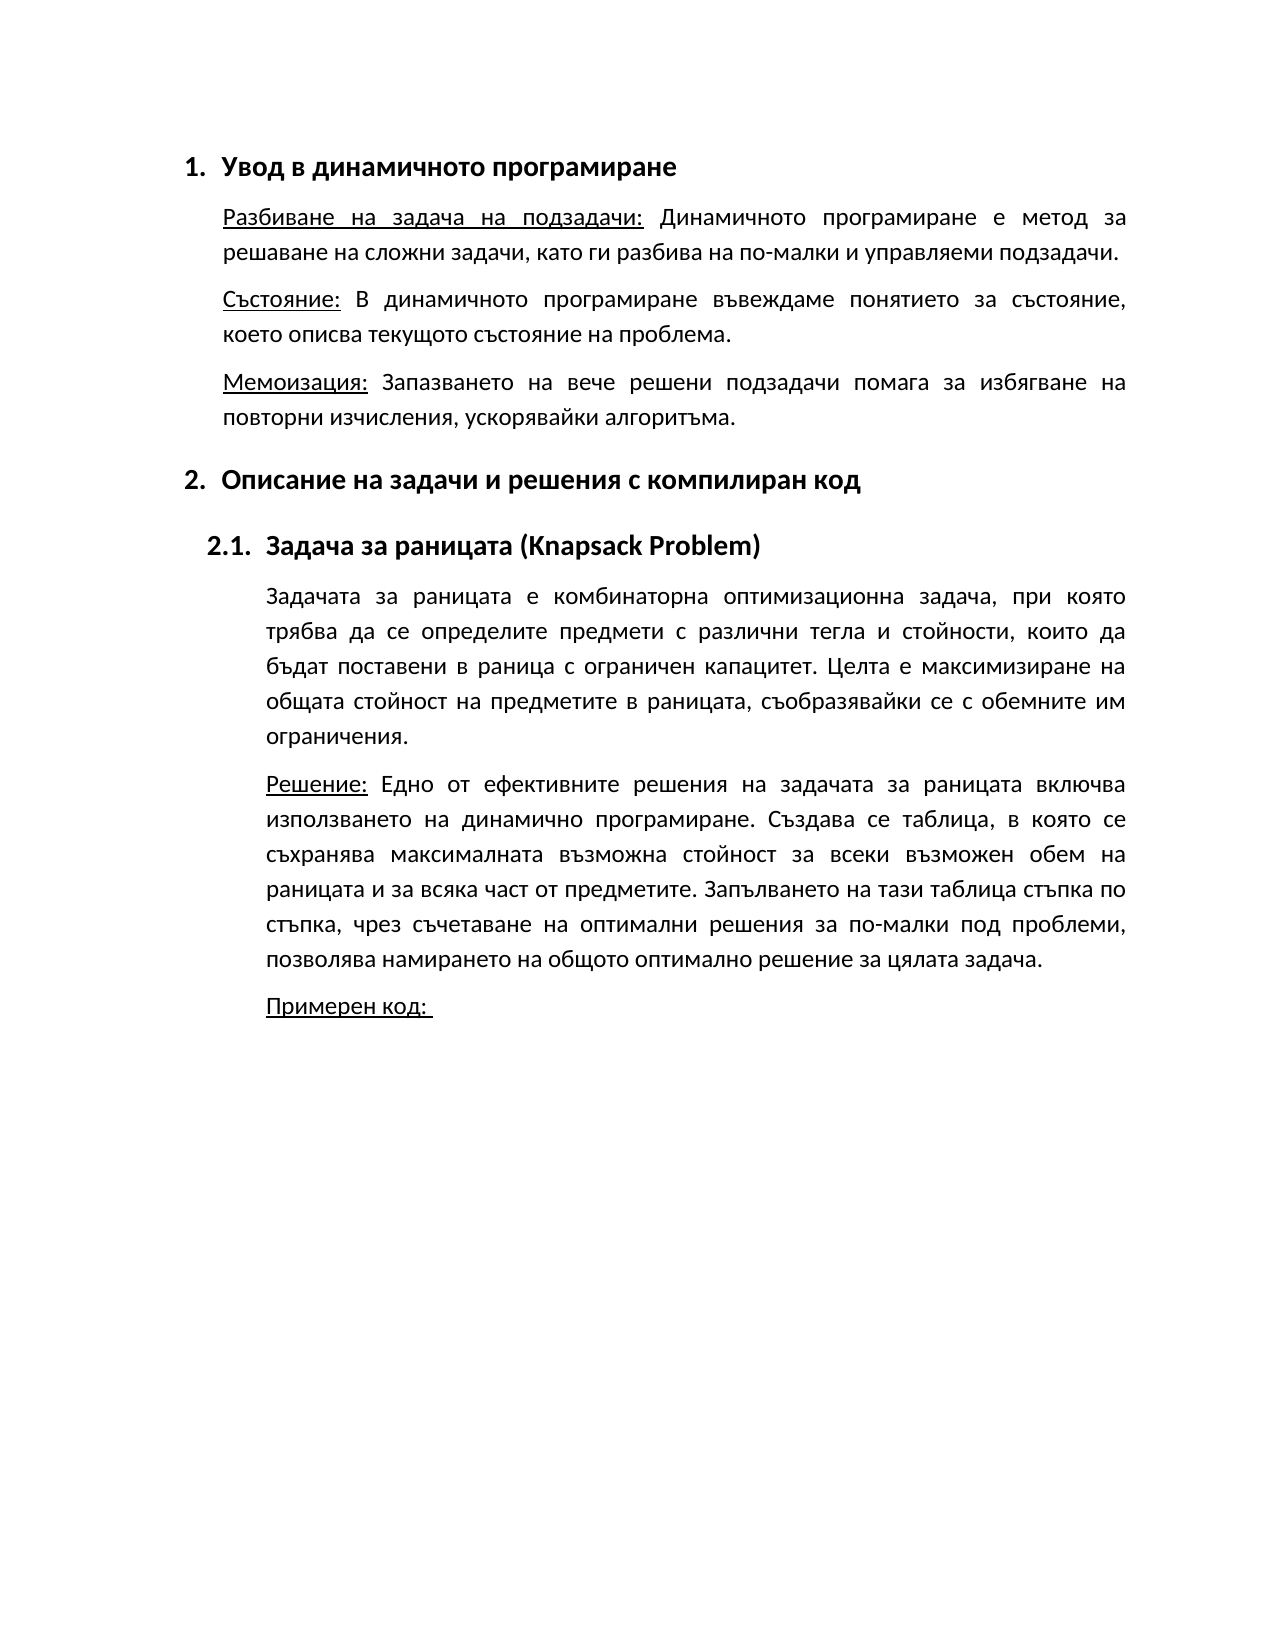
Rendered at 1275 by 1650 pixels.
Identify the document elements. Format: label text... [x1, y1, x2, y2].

list Състояние: В динамичното програмиране въвеждаме понятието за състояние, което описва текущото състояние на проблема. [223, 283, 1127, 349]
list Мемоизация: Запазването на вече решени подзадачи помага за избягване на повторни изчисления, ускорявайки алгоритъма. [223, 366, 1127, 432]
list Решение: Едно от ефективните решения на задачата за раницата включва използването на динамично програмиране. Създава се таблица, в която се съхранява максималната възможна стойност за всеки възможен обем на раницата и за всяка част от предметите. Запълването на тази таблица стъпка по стъпка, чрез съчетаване на оптимални решения за по-малки под проблеми, позволява намирането на общото оптимално решение за цялата задача. [266, 768, 1127, 973]
list Описание на задачи и решения с компилиран код [184, 461, 1127, 497]
list Задача за раницата (Knapsack Problem) [207, 527, 1127, 563]
list Примерен код: [266, 990, 1127, 1021]
list Разбиване на задача на подзадачи: Динамичното програмиране е метод за решаване на сложни задачи, като ги разбива на по-малки и управляеми подзадачи. [223, 201, 1127, 267]
list Увод в динамичното програмиране [184, 148, 1127, 183]
list Задачата за раницата е комбинаторна оптимизационна задача, при която трябва да се определите предмети с различни тегла и стойности, които да бъдат поставени в раница с ограничен капацитет. Целта е максимизиране на общата стойност на предметите в раницата, съобразявайки се с обемните им ограничения. [266, 580, 1127, 751]
